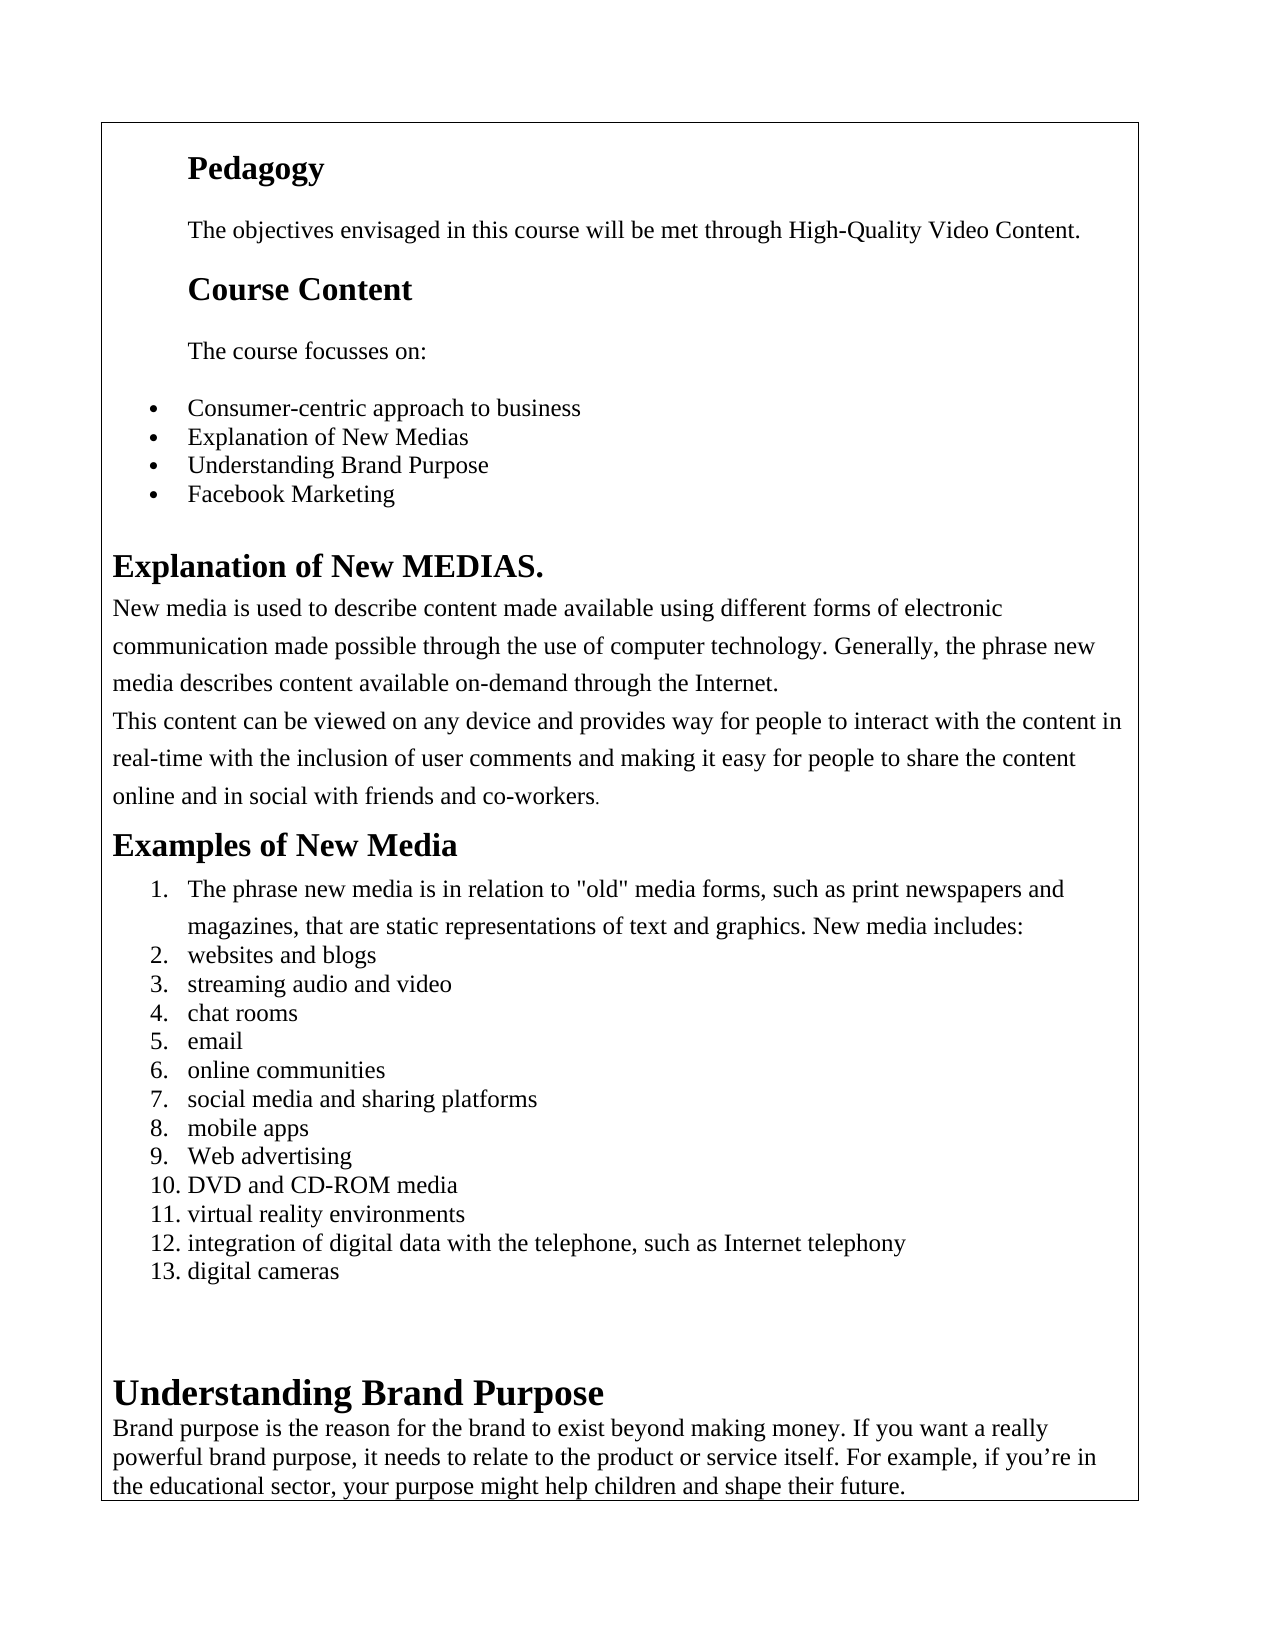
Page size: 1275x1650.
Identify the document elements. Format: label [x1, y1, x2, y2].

table_cell [102, 123, 1138, 1499]
